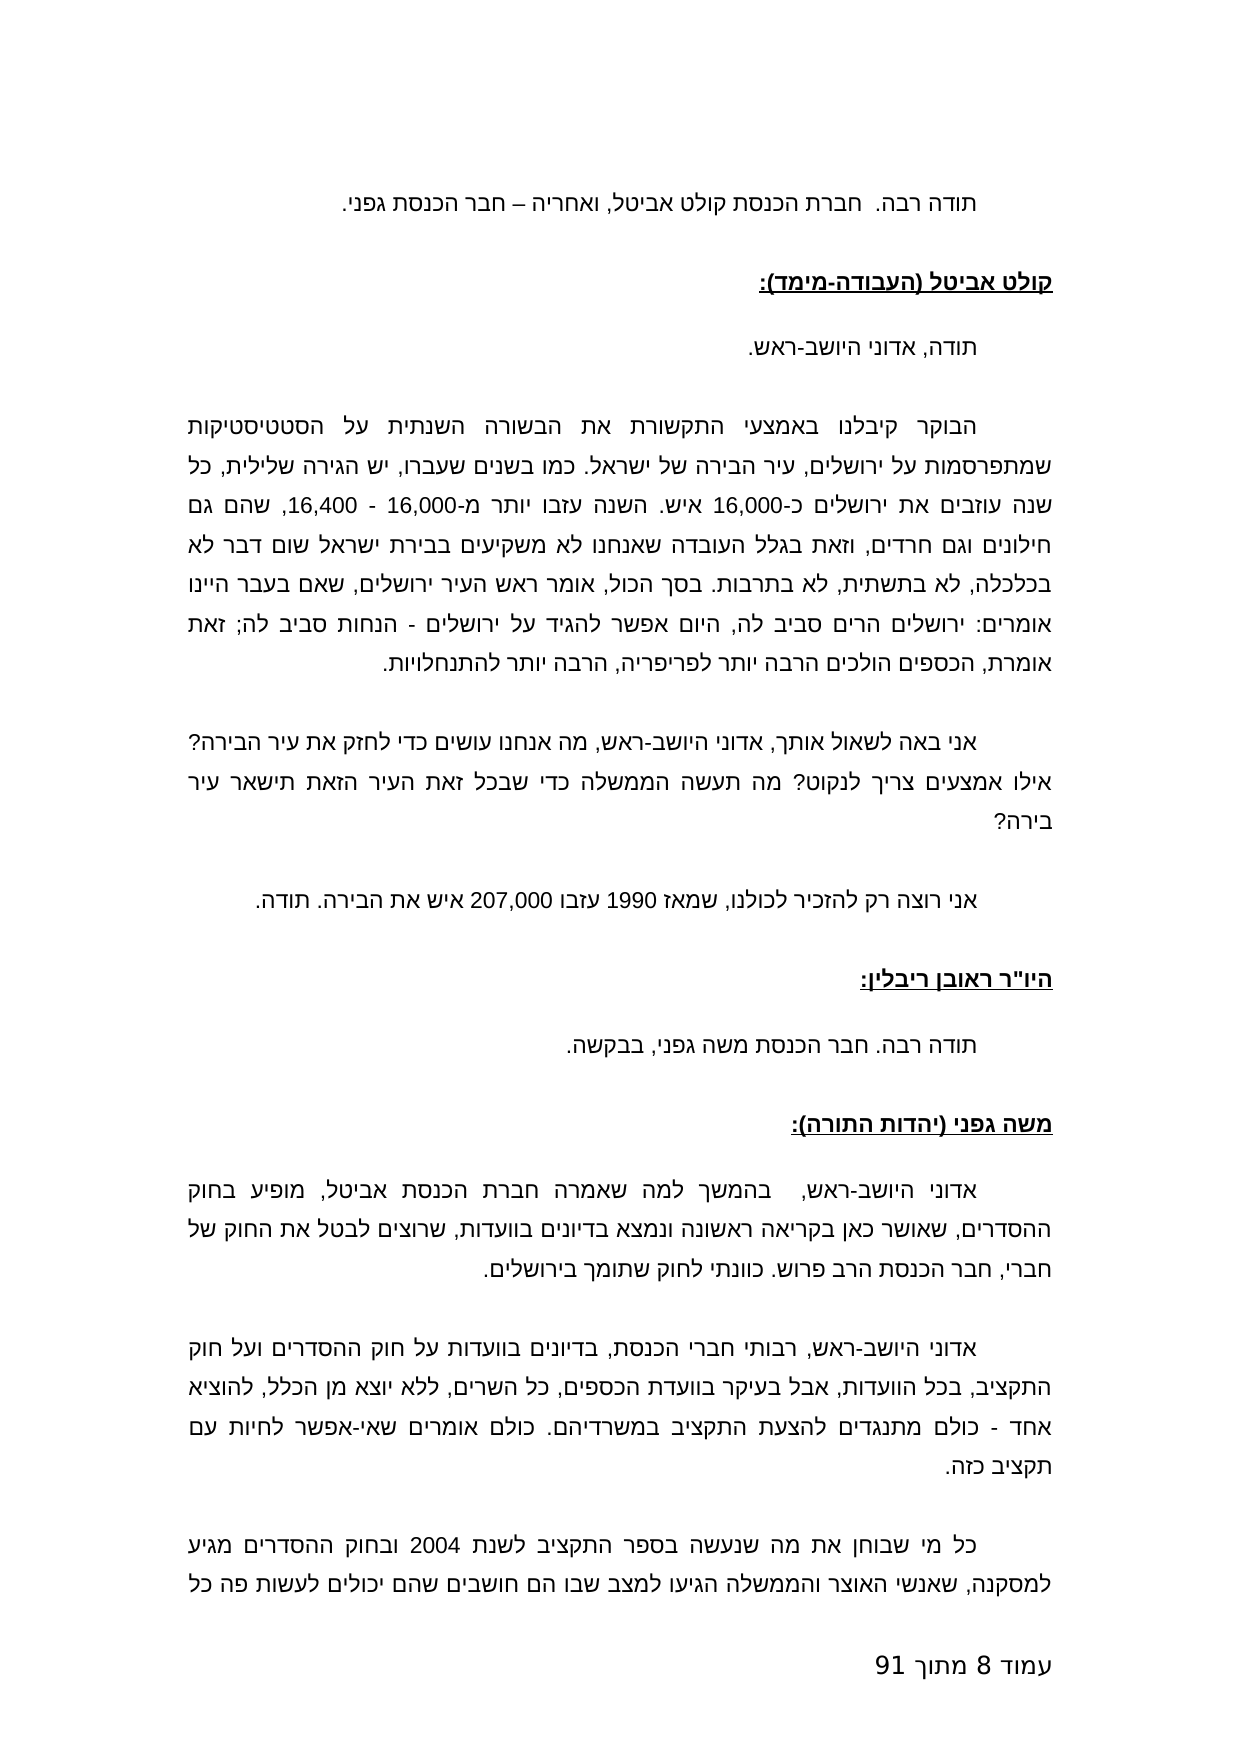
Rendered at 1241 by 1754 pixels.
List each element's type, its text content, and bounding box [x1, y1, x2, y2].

text משה גפני (יהדות התורה): [187, 1111, 1053, 1137]
text אני רוצה רק להזכיר לכולנו, שמאז 1990 עזבו 207,000 איש את הבירה. תודה. [187, 887, 1053, 913]
text הבוקר קיבלנו באמצעי התקשורת את הבשורה השנתית על הסטטיסטיקות שמתפרסמות על ירושלים, עיר הבירה של ישראל. כמו בשנים שעברו, יש הגירה שלילית, כל שנה עוזבים את ירושלים כ-16,000 איש. השנה עזבו יותר מ-16,000 - 16,400, שהם גם חילונים וגם חרדים, וזאת בגלל העובדה שאנחנו לא משקיעים בבירת ישראל שום דבר לא בכלכלה, לא בתשתית, לא בתרבות. בסך הכול, אומר ראש העיר ירושלים, שאם בעבר היינו אומרים: ירושלים הרים סביב לה, היום אפשר להגיד על ירושלים - הנחות סביב לה; זאת אומרת, הכספים הולכים הרבה יותר לפריפריה, הרבה יותר להתנחלויות. [187, 413, 1053, 676]
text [187, 1532, 1053, 1598]
text אדוני היושב-ראש, רבותי חברי הכנסת, בדיונים בוועדות על חוק ההסדרים ועל חוק התקציב, בכל הוועדות, אבל בעיקר בוועדת הכספים, כל השרים, ללא יוצא מן הכלל, להוציא אחד - כולם מתנגדים להצעת התקציב במשרדיהם. כולם אומרים שאי-אפשר לחיות עם תקציב כזה. [187, 1334, 1053, 1479]
text תודה רבה. חברת הכנסת קולט אביטל, ואחריה – חבר הכנסת גפני. [187, 189, 1053, 216]
text קולט אביטל (העבודה-מימד): [187, 268, 1053, 295]
text תודה, אדוני היושב-ראש. [187, 334, 1053, 361]
text היו"ר ראובן ריבלין: [187, 966, 1053, 992]
text תודה רבה. חבר הכנסת משה גפני, בבקשה. [187, 1032, 1053, 1058]
text אדוני היושב-ראש, בהמשך למה שאמרה חברת הכנסת אביטל, מופיע בחוק ההסדרים, שאושר כאן בקריאה ראשונה ונמצא בדיונים בוועדות, שרוצים לבטל את החוק של חברי, חבר הכנסת הרב פרוש. כוונתי לחוק שתומך בירושלים. [187, 1177, 1053, 1282]
text אני באה לשאול אותך, אדוני היושב-ראש, מה אנחנו עושים כדי לחזק את עיר הבירה? אילו אמצעים צריך לנקוט? מה תעשה הממשלה כדי שבכל זאת העיר הזאת תישאר עיר בירה? [187, 729, 1053, 834]
